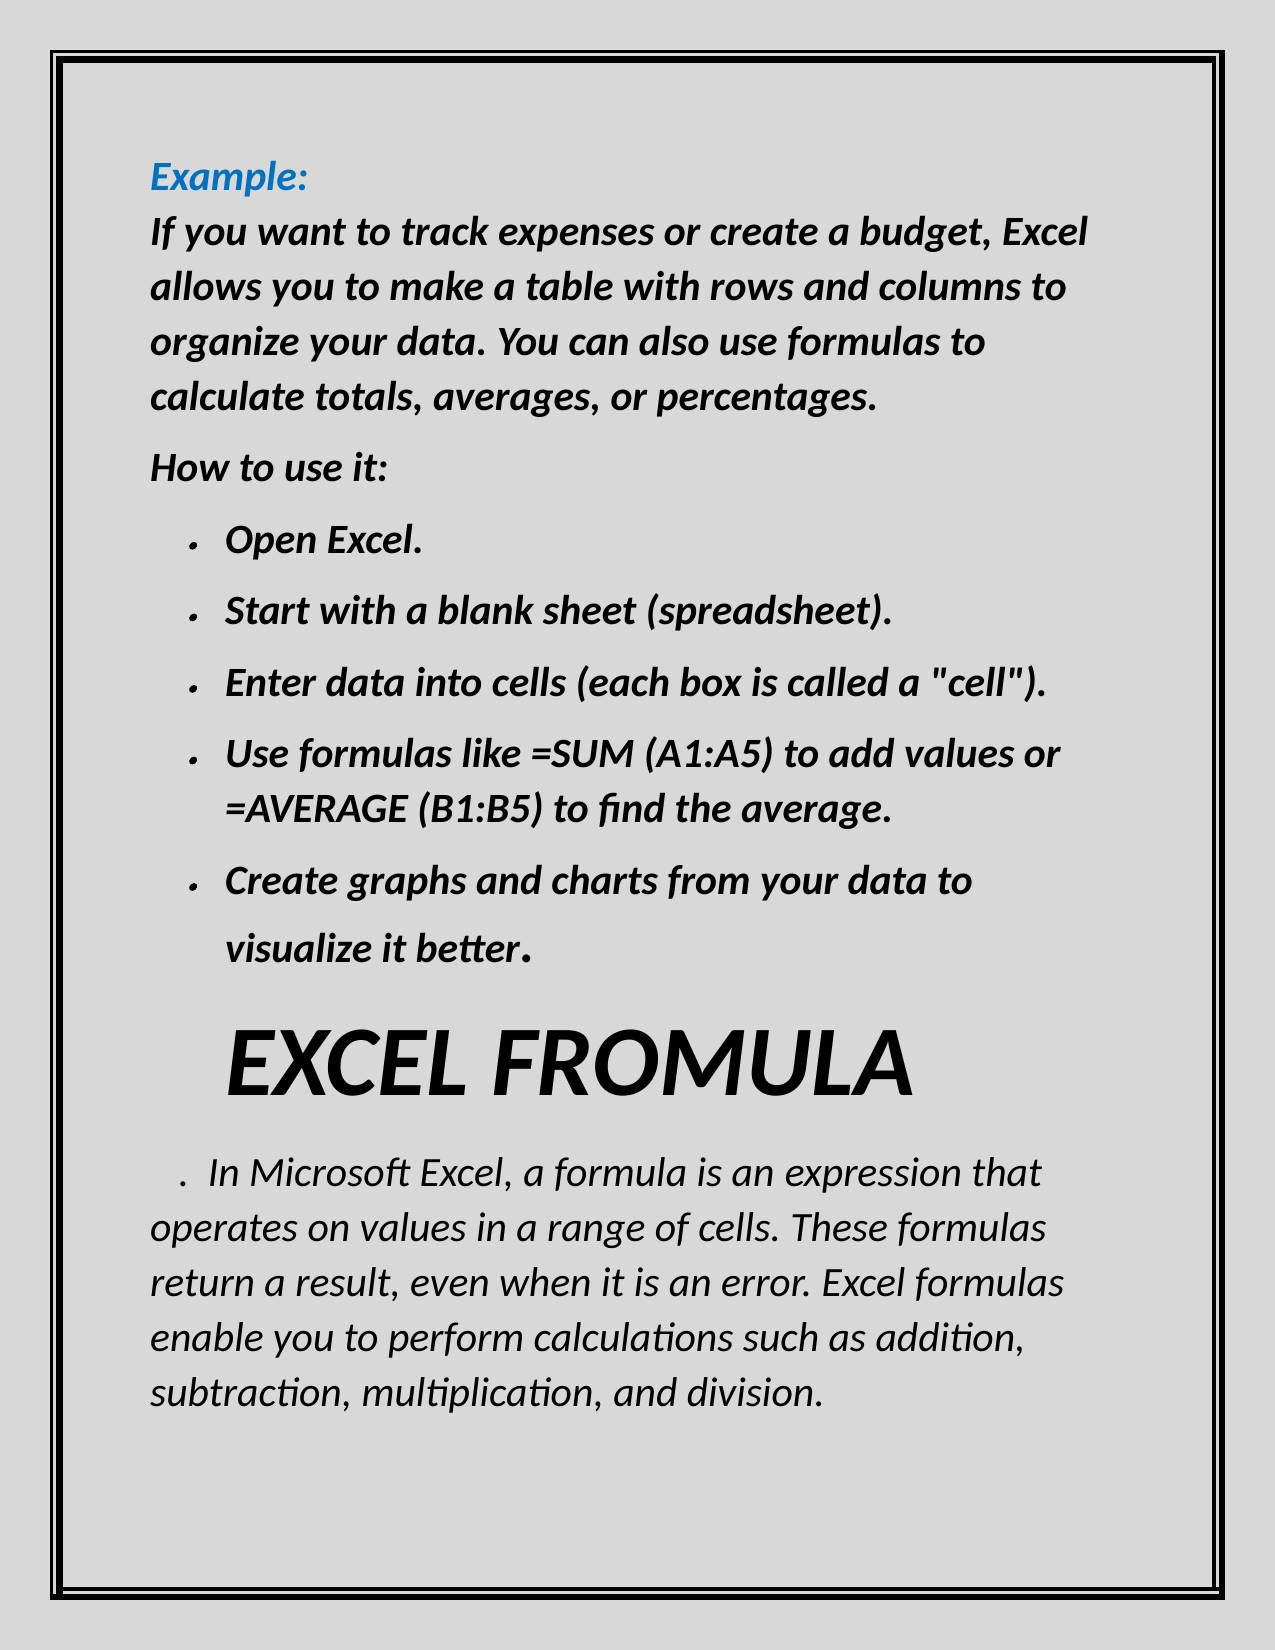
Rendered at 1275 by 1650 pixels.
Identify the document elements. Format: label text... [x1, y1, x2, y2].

text . In Microsoft Excel, a formula is an expression that operates on values in a range of cells. These formulas return a result, even when it is an error. Excel formulas enable you to perform calculations such as addition, subtraction, multiplication, and division. [150, 1146, 1125, 1417]
text How to use it: [150, 441, 1125, 492]
list Use formulas like =SUM (A1:A5) to add values or =AVERAGE (B1:B5) to find the average. [187, 727, 1125, 833]
list Create graphs and charts from your data to visualize it better. [187, 854, 1125, 976]
list Start with a blank sheet (spreadsheet). [187, 584, 1125, 635]
list Enter data into cells (each box is called a "cell"). [187, 656, 1125, 707]
list Open Excel. [187, 513, 1125, 563]
text Example: If you want to track expenses or create a budget, Excel allows you to make a table with rows and columns to organize your data. You can also use formulas to calculate totals, averages, or percentages. [150, 150, 1125, 420]
text EXCEL FROMULA [225, 998, 1125, 1120]
